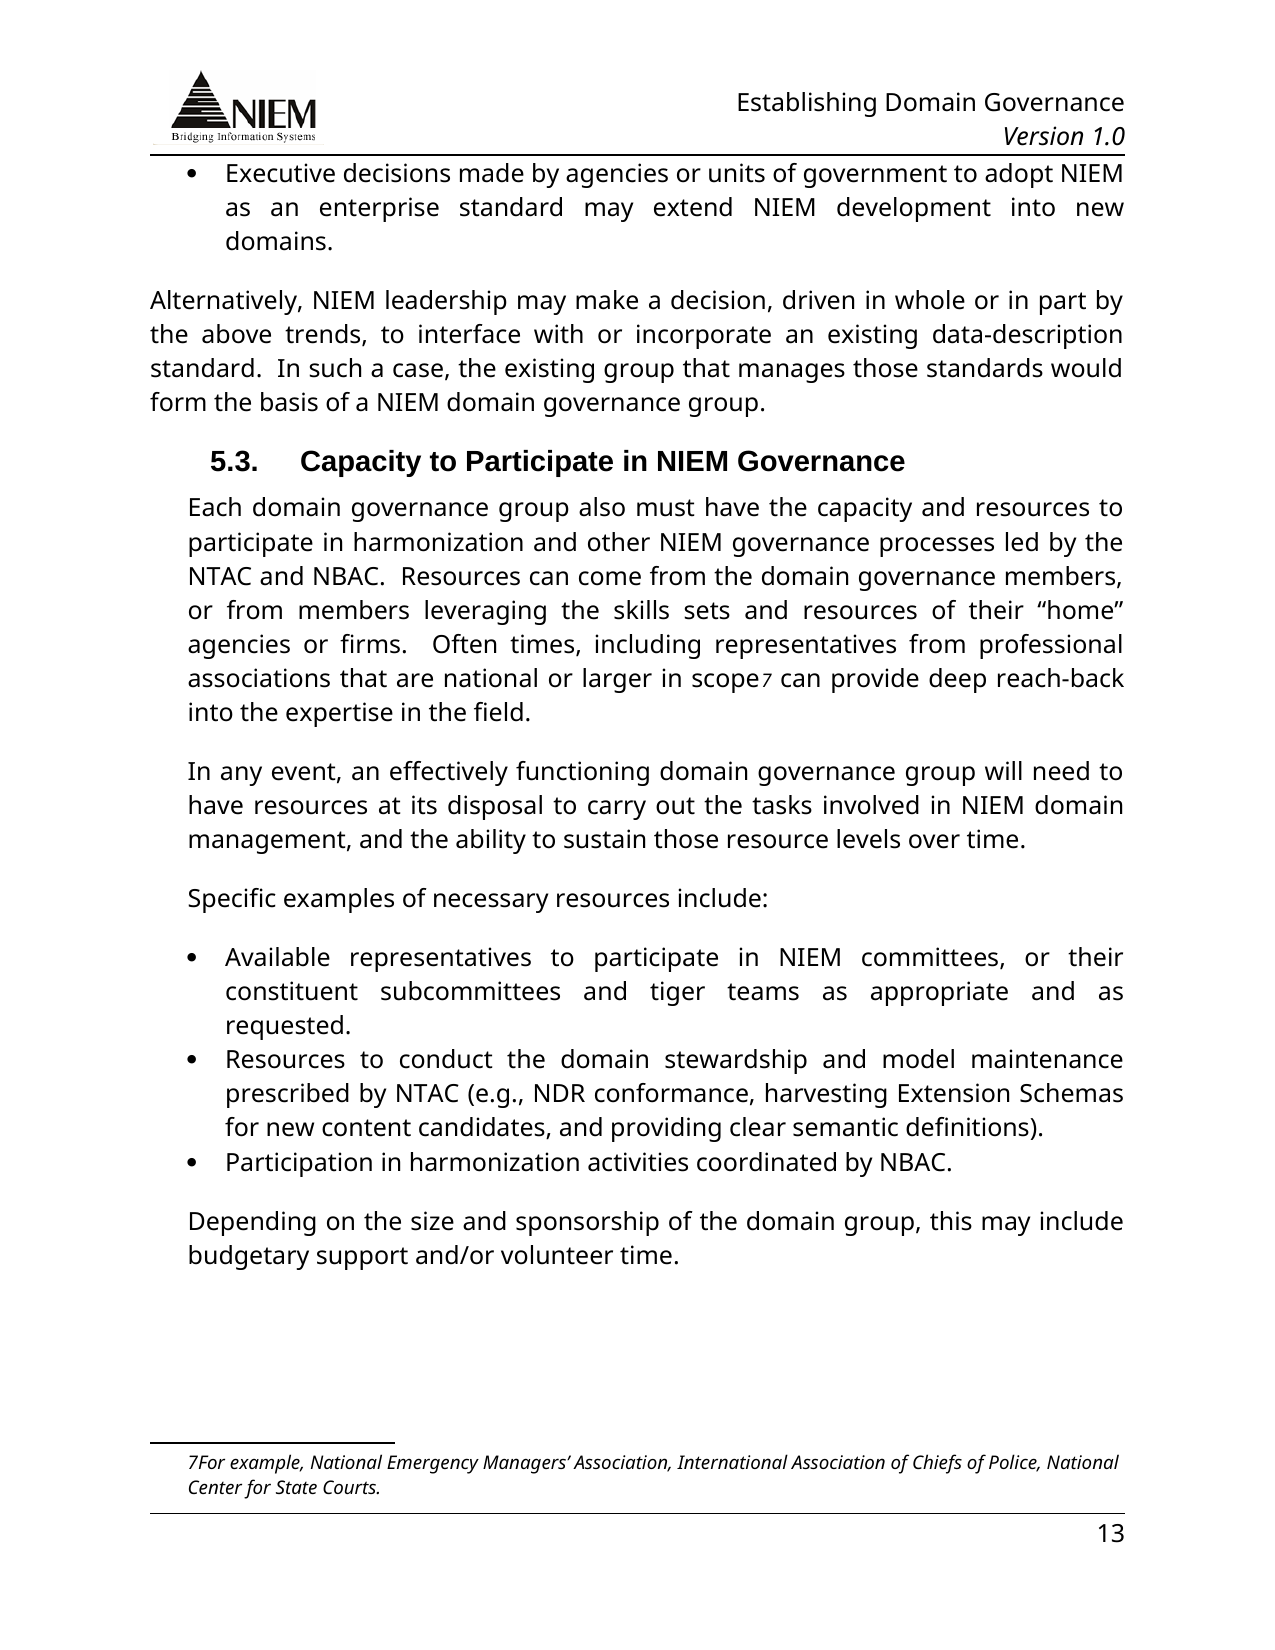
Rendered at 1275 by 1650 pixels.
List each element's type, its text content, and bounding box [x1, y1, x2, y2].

subtitle Capacity to Participate in NIEM Governance [210, 444, 1125, 478]
text Depending on the size and sponsorship of the domain group, this may include budgetary support and/or volunteer time. [187, 1203, 1125, 1271]
text Alternatively, NIEM leadership may make a decision, driven in whole or in part by the above trends, to interface with or incorporate an existing data-description standard. In such a case, the existing group that manages those standards would form the basis of a NIEM domain governance group. [150, 283, 1125, 419]
list Executive decisions made by agencies or units of government to adopt NIEM as an enterprise standard may extend NIEM development into new domains. [187, 156, 1125, 258]
list Resources to conduct the domain stewardship and model maintenance prescribed by NTAC (e.g., NDR conformance, harvesting Extension Schemas for new content candidates, and providing clear semantic definitions). [187, 1042, 1125, 1144]
text Specific examples of necessary resources include: [187, 881, 1125, 915]
text Each domain governance group also must have the capacity and resources to participate in harmonization and other NIEM governance processes led by the NTAC and NBAC. Resources can come from the domain governance members, or from members leveraging the skills sets and resources of their “home” agencies or firms. Often times, including representatives from professional associations that are national or larger in scope can provide deep reach-back into the expertise in the field. [187, 490, 1125, 728]
list Participation in harmonization activities coordinated by NBAC. [187, 1144, 1125, 1178]
text In any event, an effectively functioning domain governance group will need to have resources at its disposal to carry out the tasks involved in NIEM domain management, and the ability to sustain those resource levels over time. [187, 753, 1125, 856]
picture [153, 69, 324, 145]
list Available representatives to participate in NIEM committees, or their constituent subcommittees and tiger teams as appropriate and as requested. [187, 940, 1125, 1042]
